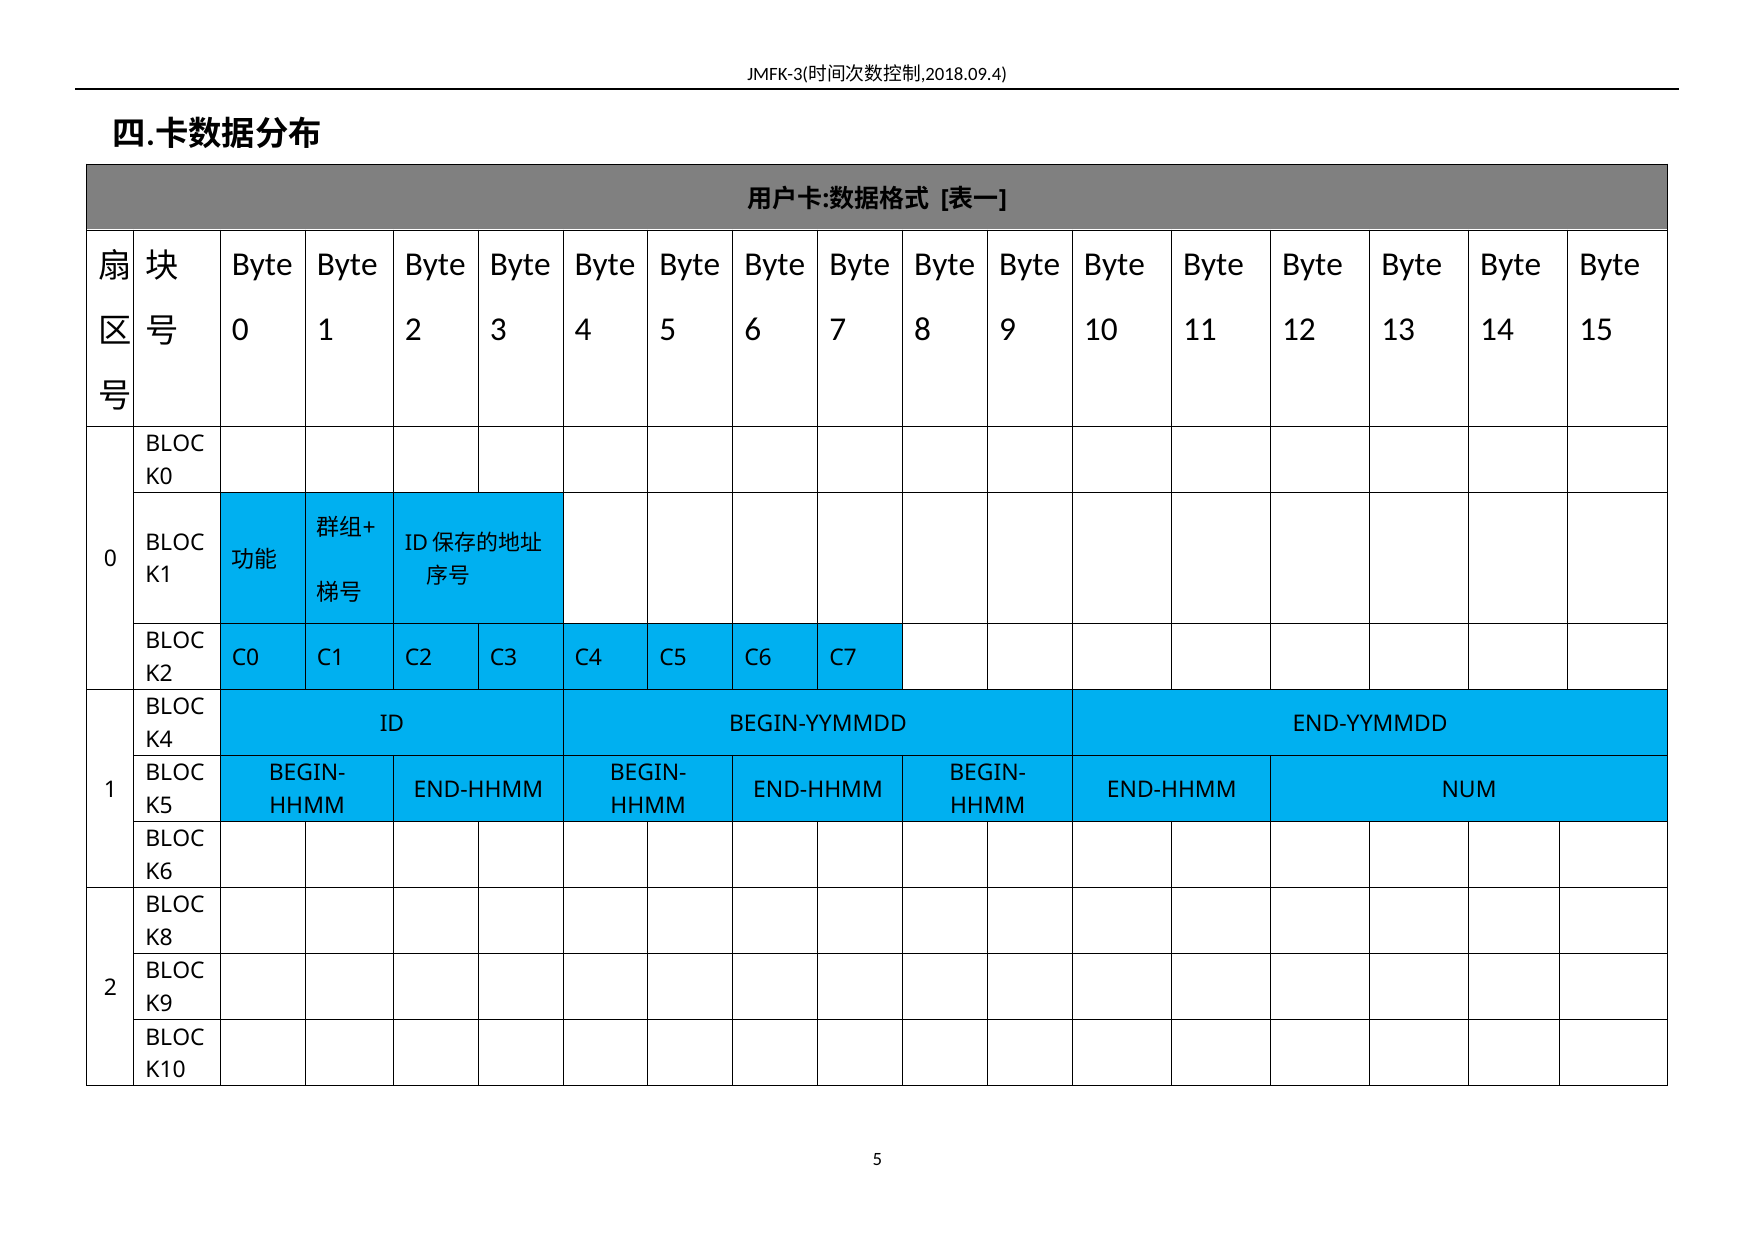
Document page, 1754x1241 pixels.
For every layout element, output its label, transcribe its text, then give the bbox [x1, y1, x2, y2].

table_cell [1073, 624, 1171, 689]
table_cell [903, 427, 987, 492]
table_cell [988, 427, 1072, 492]
table_cell Byte2 [394, 231, 478, 426]
table_cell NUM [1271, 756, 1667, 821]
table_cell [564, 954, 647, 1019]
table_cell Byte3 [479, 231, 563, 426]
table_cell BLOCK4 [134, 690, 220, 755]
table_cell [1172, 427, 1270, 492]
table_cell C4 [564, 624, 647, 689]
table_cell Byte12 [1271, 231, 1369, 426]
table_cell [733, 954, 817, 1019]
table_cell [306, 954, 393, 1019]
table_cell [1370, 493, 1468, 623]
table_cell [1469, 427, 1567, 492]
table_cell Byte13 [1370, 231, 1468, 426]
table_cell [479, 954, 563, 1019]
table_cell [1568, 624, 1667, 689]
table_cell C3 [479, 624, 563, 689]
table_cell [564, 822, 647, 887]
table_cell [988, 954, 1072, 1019]
table_cell [1271, 888, 1369, 953]
table_cell [1469, 822, 1559, 887]
table_cell C5 [648, 624, 732, 689]
table_cell [394, 822, 478, 887]
table_cell 2 [87, 888, 133, 1085]
table_cell C2 [394, 624, 478, 689]
table_cell C7 [818, 624, 902, 689]
table_cell END-HHMM [394, 756, 563, 821]
table_cell BLOCK8 [134, 888, 220, 953]
table_cell [733, 888, 817, 953]
table_cell 功能 [221, 493, 305, 623]
table_cell BEGIN-HHMM [221, 756, 393, 821]
table_cell [479, 427, 563, 492]
table_cell BLOCK6 [134, 822, 220, 887]
table_cell [221, 954, 305, 1019]
table_cell ID保存的地址序号 [394, 493, 563, 623]
table_cell [733, 493, 817, 623]
table_cell BEGIN-HHMM [903, 756, 1072, 821]
table_cell Byte4 [564, 231, 647, 426]
table_cell BLOCK5 [134, 756, 220, 821]
table_header 用户卡:数据格式 [表一] [87, 165, 1667, 229]
table_cell [1568, 493, 1667, 623]
table_cell [1469, 954, 1559, 1019]
table_cell [818, 888, 902, 953]
table_cell [1568, 427, 1667, 492]
table_cell [903, 493, 987, 623]
table_cell Byte0 [221, 231, 305, 426]
table_cell Byte6 [733, 231, 817, 426]
table_cell [221, 822, 305, 887]
table_cell [394, 954, 478, 1019]
table_cell 1 [87, 690, 133, 887]
table_cell [1560, 822, 1667, 887]
table_cell [564, 1020, 647, 1085]
table_cell [1271, 954, 1369, 1019]
table_cell [1172, 1020, 1270, 1085]
table_cell [1370, 888, 1468, 953]
table_cell [733, 822, 817, 887]
table_cell [394, 888, 478, 953]
table_cell [648, 954, 732, 1019]
table_cell [1370, 624, 1468, 689]
table_cell [648, 822, 732, 887]
table_cell [1172, 954, 1270, 1019]
table_cell Byte9 [988, 231, 1072, 426]
table_cell Byte8 [903, 231, 987, 426]
table_cell C1 [306, 624, 393, 689]
table_cell [564, 427, 647, 492]
table_cell 块号 [134, 231, 220, 426]
table_cell [648, 1020, 732, 1085]
table_cell [479, 888, 563, 953]
table_cell [1271, 1020, 1369, 1085]
table_cell 扇区号 [87, 231, 133, 426]
table_cell [733, 427, 817, 492]
table_cell END-YYMMDD [1073, 690, 1667, 755]
table_cell [1271, 493, 1369, 623]
table_cell [988, 888, 1072, 953]
table_cell [306, 1020, 393, 1085]
table_cell [818, 954, 902, 1019]
table_cell [903, 888, 987, 953]
table_cell [394, 1020, 478, 1085]
table_cell [1172, 888, 1270, 953]
table_cell [818, 822, 902, 887]
table_cell [1172, 822, 1270, 887]
table_cell [1073, 888, 1171, 953]
table_cell [648, 888, 732, 953]
table_cell [1370, 427, 1468, 492]
table_cell Byte5 [648, 231, 732, 426]
table_cell END-HHMM [733, 756, 902, 821]
table_cell Byte14 [1469, 231, 1567, 426]
table_cell [733, 1020, 817, 1085]
table_cell 群组+梯号 [306, 493, 393, 623]
table_cell [988, 1020, 1072, 1085]
table_cell [1073, 822, 1171, 887]
table_cell [1370, 822, 1468, 887]
table_cell [306, 888, 393, 953]
table_cell [221, 427, 305, 492]
table_cell Byte11 [1172, 231, 1270, 426]
table_cell [1560, 1020, 1667, 1085]
table_cell [648, 493, 732, 623]
table_cell [1370, 1020, 1468, 1085]
table_cell [988, 822, 1072, 887]
table_cell [1469, 624, 1567, 689]
table_cell C6 [733, 624, 817, 689]
table_cell [1073, 954, 1171, 1019]
list 四.卡数据分布 [112, 98, 1679, 163]
table_cell [903, 1020, 987, 1085]
table_cell [306, 822, 393, 887]
table_cell [221, 1020, 305, 1085]
table_cell [1560, 954, 1667, 1019]
table_cell [1271, 624, 1369, 689]
table_cell END-HHMM [1073, 756, 1270, 821]
table_cell [479, 1020, 563, 1085]
table_cell [818, 493, 902, 623]
table_cell [818, 427, 902, 492]
table_cell [1469, 493, 1567, 623]
table_cell [1271, 427, 1369, 492]
table_cell [1073, 493, 1171, 623]
table_cell [648, 427, 732, 492]
table_cell [903, 822, 987, 887]
table_cell BEGIN-HHMM [564, 756, 732, 821]
table_cell [1172, 493, 1270, 623]
table_cell Byte7 [818, 231, 902, 426]
table_cell BLOCK1 [134, 493, 220, 623]
table_cell BLOCK0 [134, 427, 220, 492]
table_cell [988, 624, 1072, 689]
table_cell [1469, 888, 1559, 953]
table_cell [1560, 888, 1667, 953]
table_cell BLOCK2 [134, 624, 220, 689]
table_cell [1469, 1020, 1559, 1085]
table_cell ID [221, 690, 563, 755]
table_cell Byte10 [1073, 231, 1171, 426]
table_cell [221, 888, 305, 953]
table_cell [988, 493, 1072, 623]
table_cell [903, 954, 987, 1019]
table_cell Byte1 [306, 231, 393, 426]
table_cell [306, 427, 393, 492]
table_cell [564, 493, 647, 623]
table_cell C0 [221, 624, 305, 689]
table_cell BLOCK10 [134, 1020, 220, 1085]
table_cell [903, 624, 987, 689]
table_cell 0 [87, 427, 133, 689]
table_cell [1271, 822, 1369, 887]
table_cell BEGIN-YYMMDD [564, 690, 1072, 755]
table_cell [818, 1020, 902, 1085]
table_cell [564, 888, 647, 953]
table_cell [1172, 624, 1270, 689]
table_cell BLOCK9 [134, 954, 220, 1019]
table_cell [394, 427, 478, 492]
table_cell [1073, 1020, 1171, 1085]
table_cell [1370, 954, 1468, 1019]
table_cell [1073, 427, 1171, 492]
table_cell Byte15 [1568, 231, 1667, 426]
table_cell [479, 822, 563, 887]
